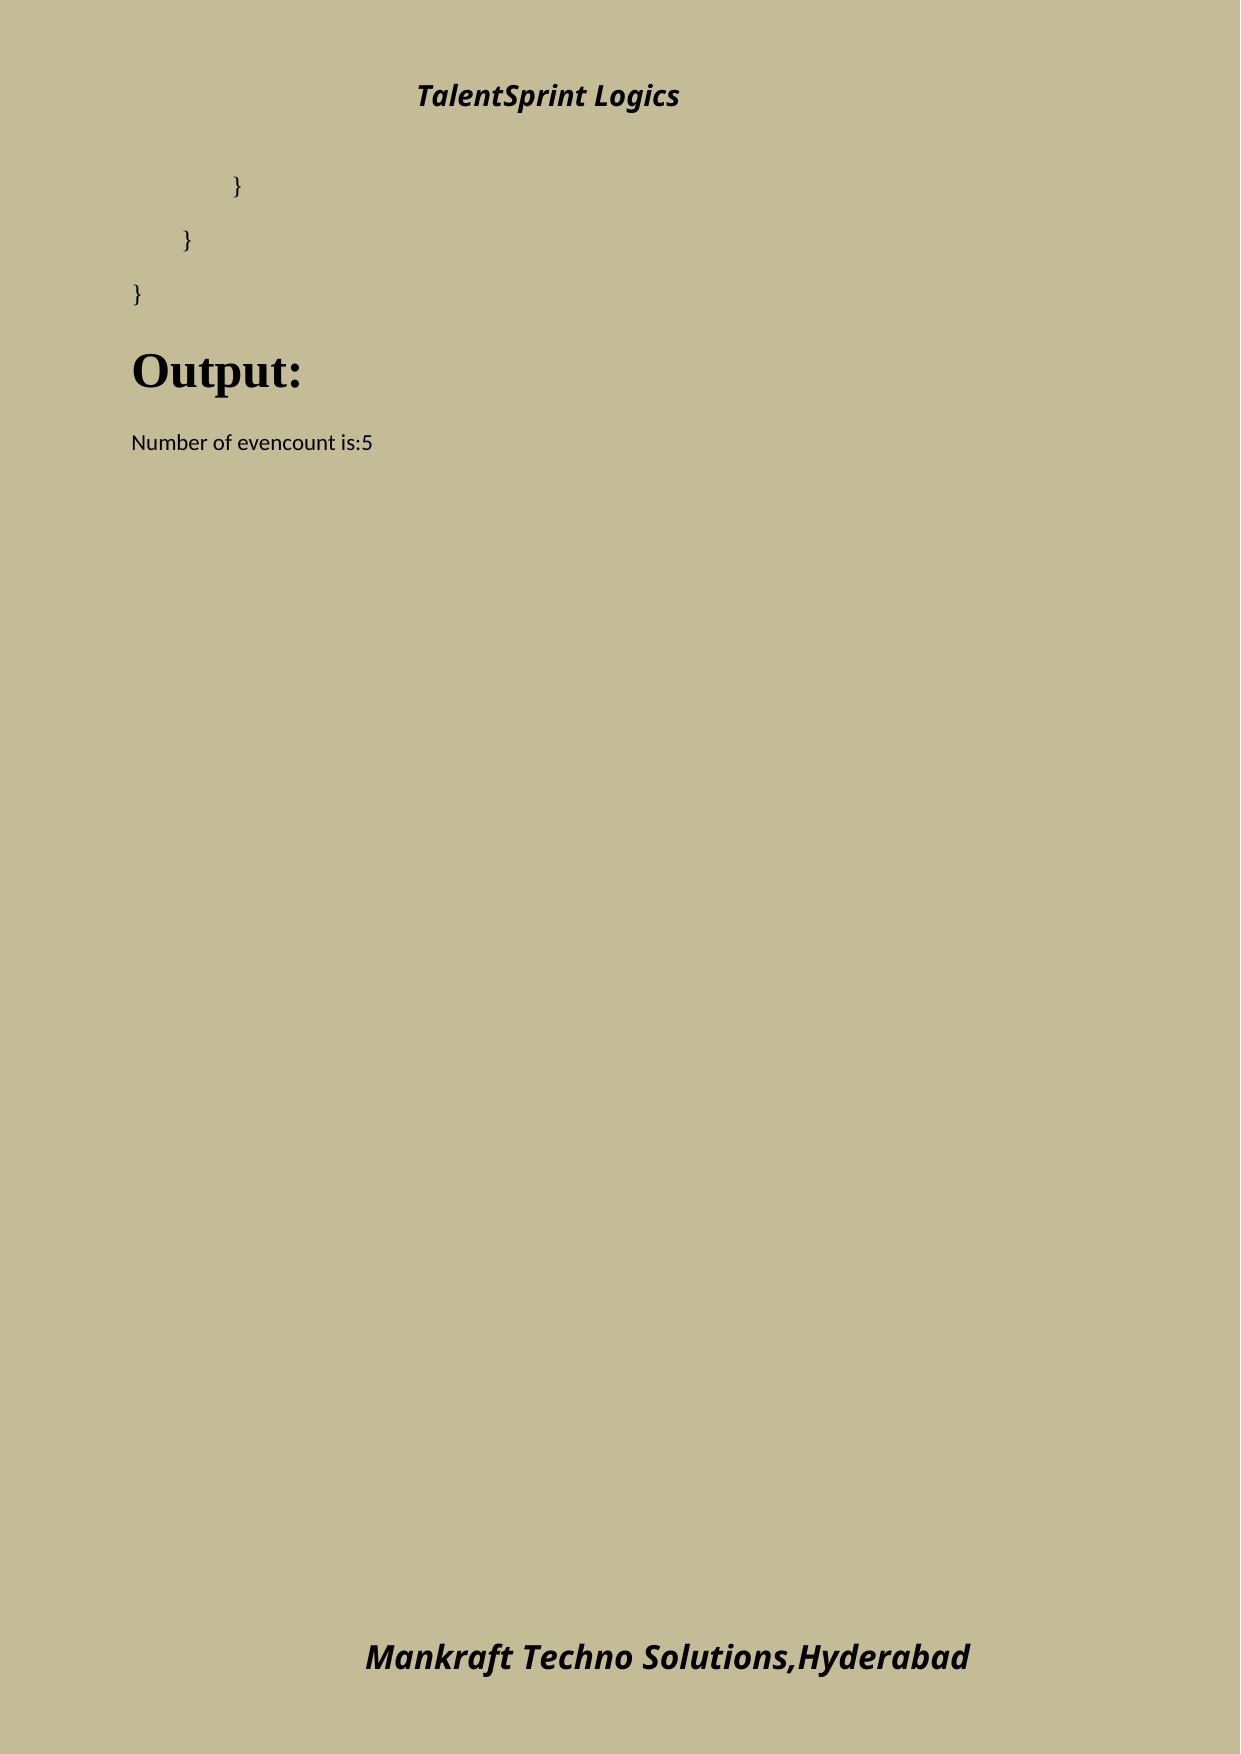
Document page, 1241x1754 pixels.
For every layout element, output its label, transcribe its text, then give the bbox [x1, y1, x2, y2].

text } [131, 279, 1104, 308]
text Number of evencount is:5 [131, 428, 1104, 456]
text } [131, 171, 1104, 200]
text } [131, 225, 1104, 254]
subtitle Output: [131, 341, 1104, 399]
